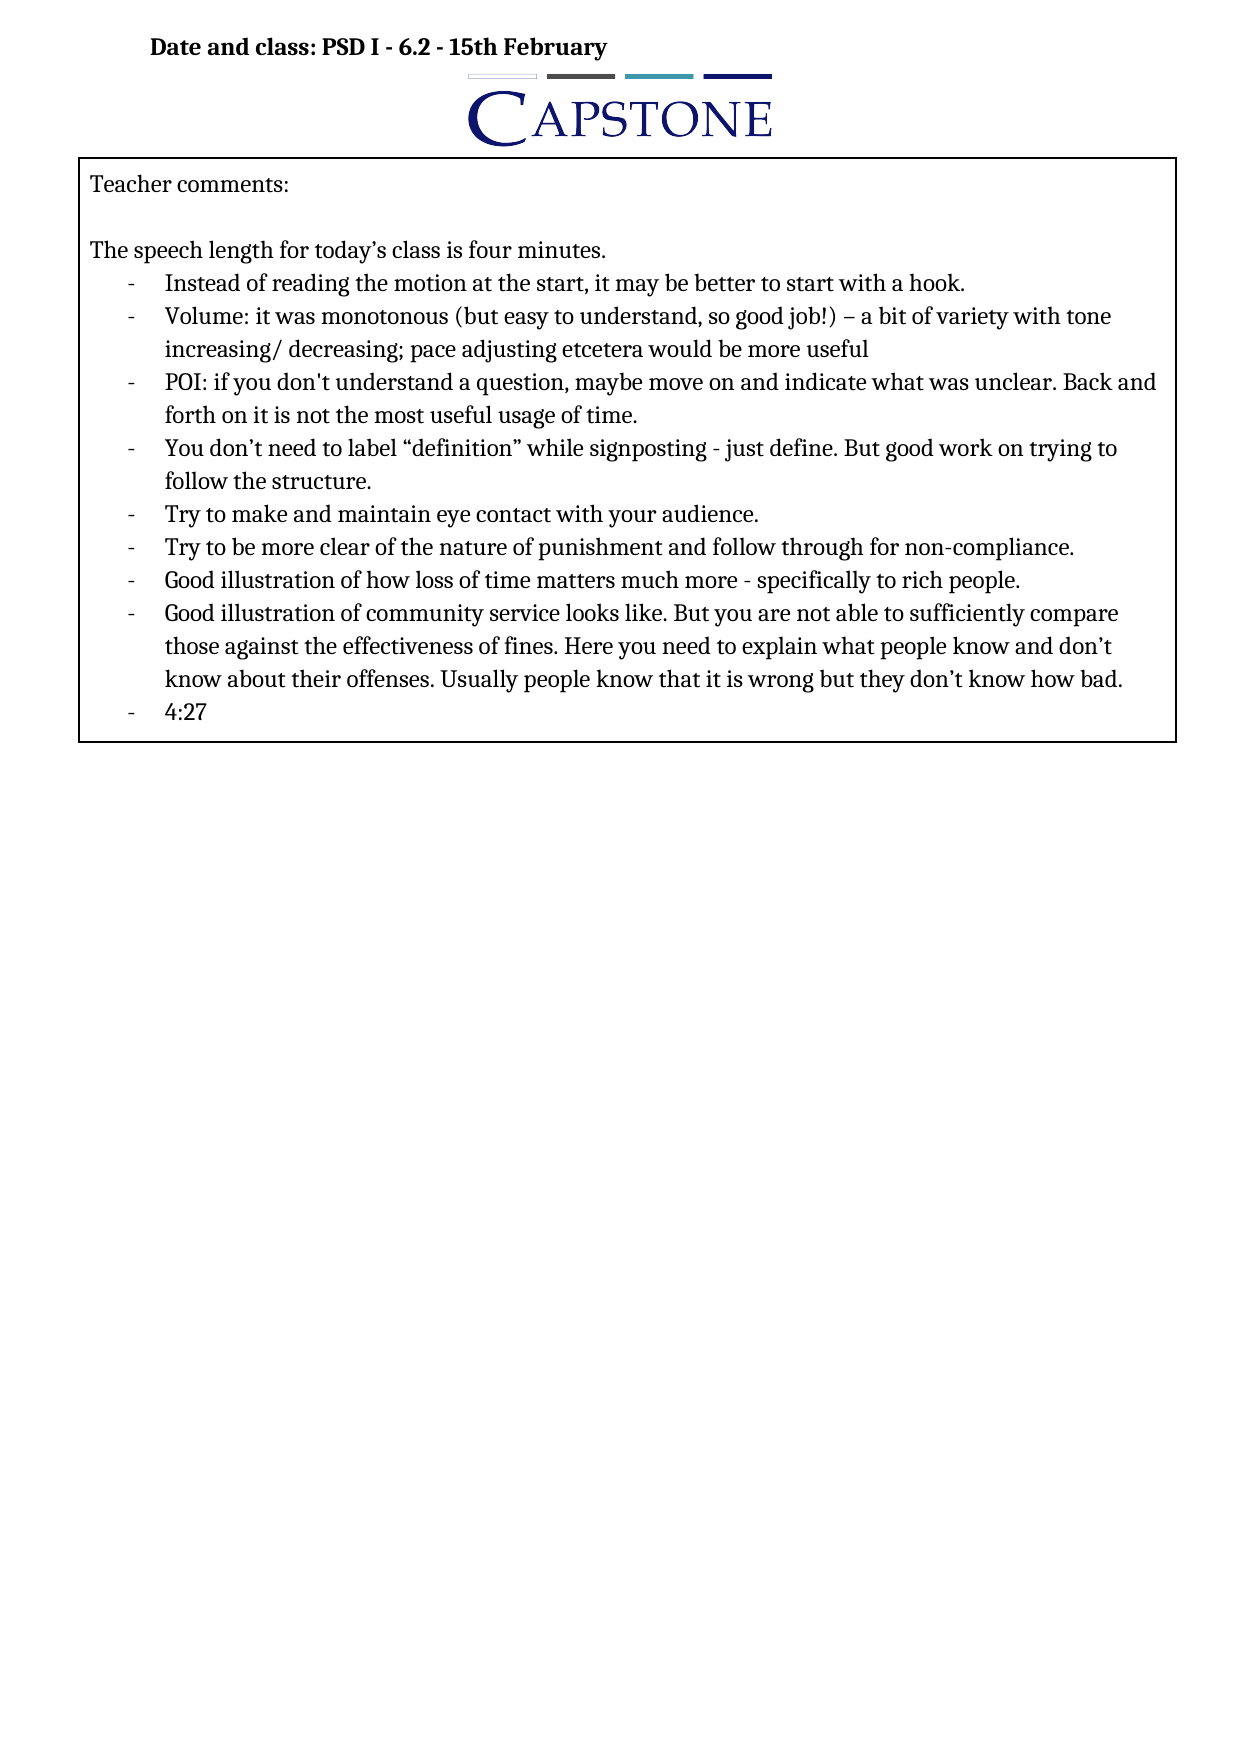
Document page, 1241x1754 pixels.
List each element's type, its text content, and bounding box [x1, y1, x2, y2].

picture [460, 66, 781, 153]
table_cell Teacher comments: The speech length for today’s class is four minutes. Instead of reading the motion at the start, it may be better to start with a hook. Volume: it was monotonous (but easy to understand, so good job!) – a bit of variety with tone increasing/ decreasing; pace adjusting etcetera would be more useful POI: if you don't understand a question, maybe move on and indicate what was unclear. Back and forth on it is not the most useful usage of time. You don’t need to label “definition” while signposting - just define. But good work on trying to follow the structure. Try to make and maintain eye contact with your audience. Try to be more clear of the nature of punishment and follow through for non-compliance. Good illustration of how loss of time matters much more - specifically to rich people. Good illustration of community service looks like. But you are not able to sufficiently compare those against the effectiveness of fines. Here you need to explain what people know and don’t know about their offenses. Usually people know that it is wrong but they don’t know how bad. 4:27 [80, 159, 1175, 741]
